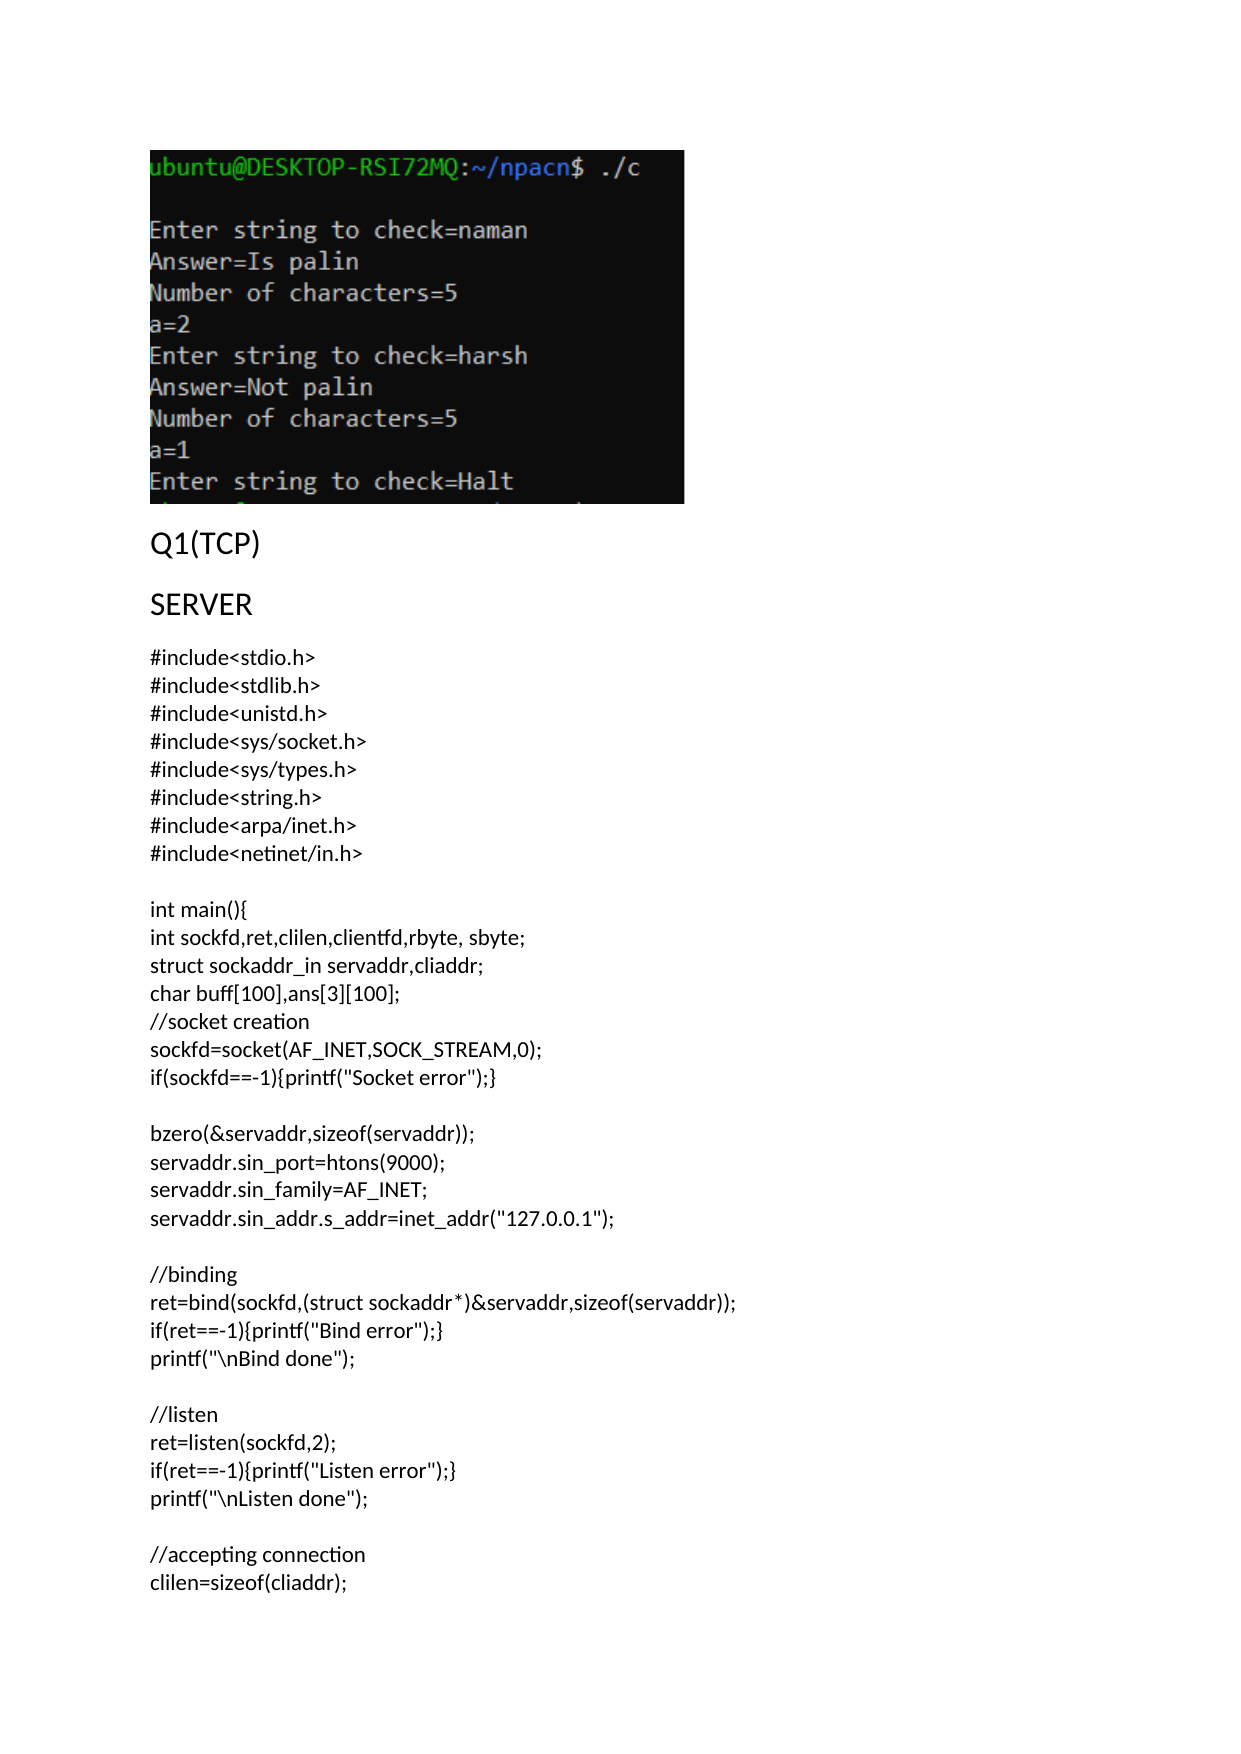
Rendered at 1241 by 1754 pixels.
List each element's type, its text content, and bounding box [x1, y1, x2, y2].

text char buff[100],ans[3][100]; [150, 979, 1090, 1007]
text #include<sys/socket.h> [150, 727, 1090, 755]
text //listen [150, 1400, 1090, 1428]
text printf("\nBind done"); [150, 1344, 1090, 1372]
text #include<stdlib.h> [150, 671, 1090, 699]
text int sockfd,ret,clilen,clientfd,rbyte, sbyte; [150, 923, 1090, 951]
text //socket creation [150, 1007, 1090, 1036]
text //accepting connection [150, 1540, 1090, 1568]
text Q1(TCP) [150, 522, 1090, 563]
text #include<netinet/in.h> [150, 839, 1090, 867]
text if(sockfd==-1){printf("Socket error");} [150, 1063, 1090, 1092]
text servaddr.sin_port=htons(9000); [150, 1148, 1090, 1176]
text ret=bind(sockfd,(struct sockaddr*)&servaddr,sizeof(servaddr)); [150, 1288, 1090, 1316]
text #include<stdio.h> [150, 643, 1090, 671]
text struct sockaddr_in servaddr,cliaddr; [150, 951, 1090, 979]
text printf("\nListen done"); [150, 1484, 1090, 1512]
text servaddr.sin_family=AF_INET; [150, 1176, 1090, 1204]
text bzero(&servaddr,sizeof(servaddr)); [150, 1119, 1090, 1148]
picture [150, 150, 685, 504]
text #include<unistd.h> [150, 699, 1090, 727]
text int main(){ [150, 895, 1090, 923]
text #include<arpa/inet.h> [150, 811, 1090, 839]
text ret=listen(sockfd,2); [150, 1428, 1090, 1456]
text if(ret==-1){printf("Bind error");} [150, 1316, 1090, 1344]
text //binding [150, 1260, 1090, 1288]
text servaddr.sin_addr.s_addr=inet_addr("127.0.0.1"); [150, 1204, 1090, 1232]
text #include<string.h> [150, 783, 1090, 811]
text if(ret==-1){printf("Listen error");} [150, 1456, 1090, 1484]
text clilen=sizeof(cliaddr); [150, 1568, 1090, 1596]
text sockfd=socket(AF_INET,SOCK_STREAM,0); [150, 1036, 1090, 1063]
text #include<sys/types.h> [150, 755, 1090, 783]
text SERVER [150, 583, 1090, 623]
